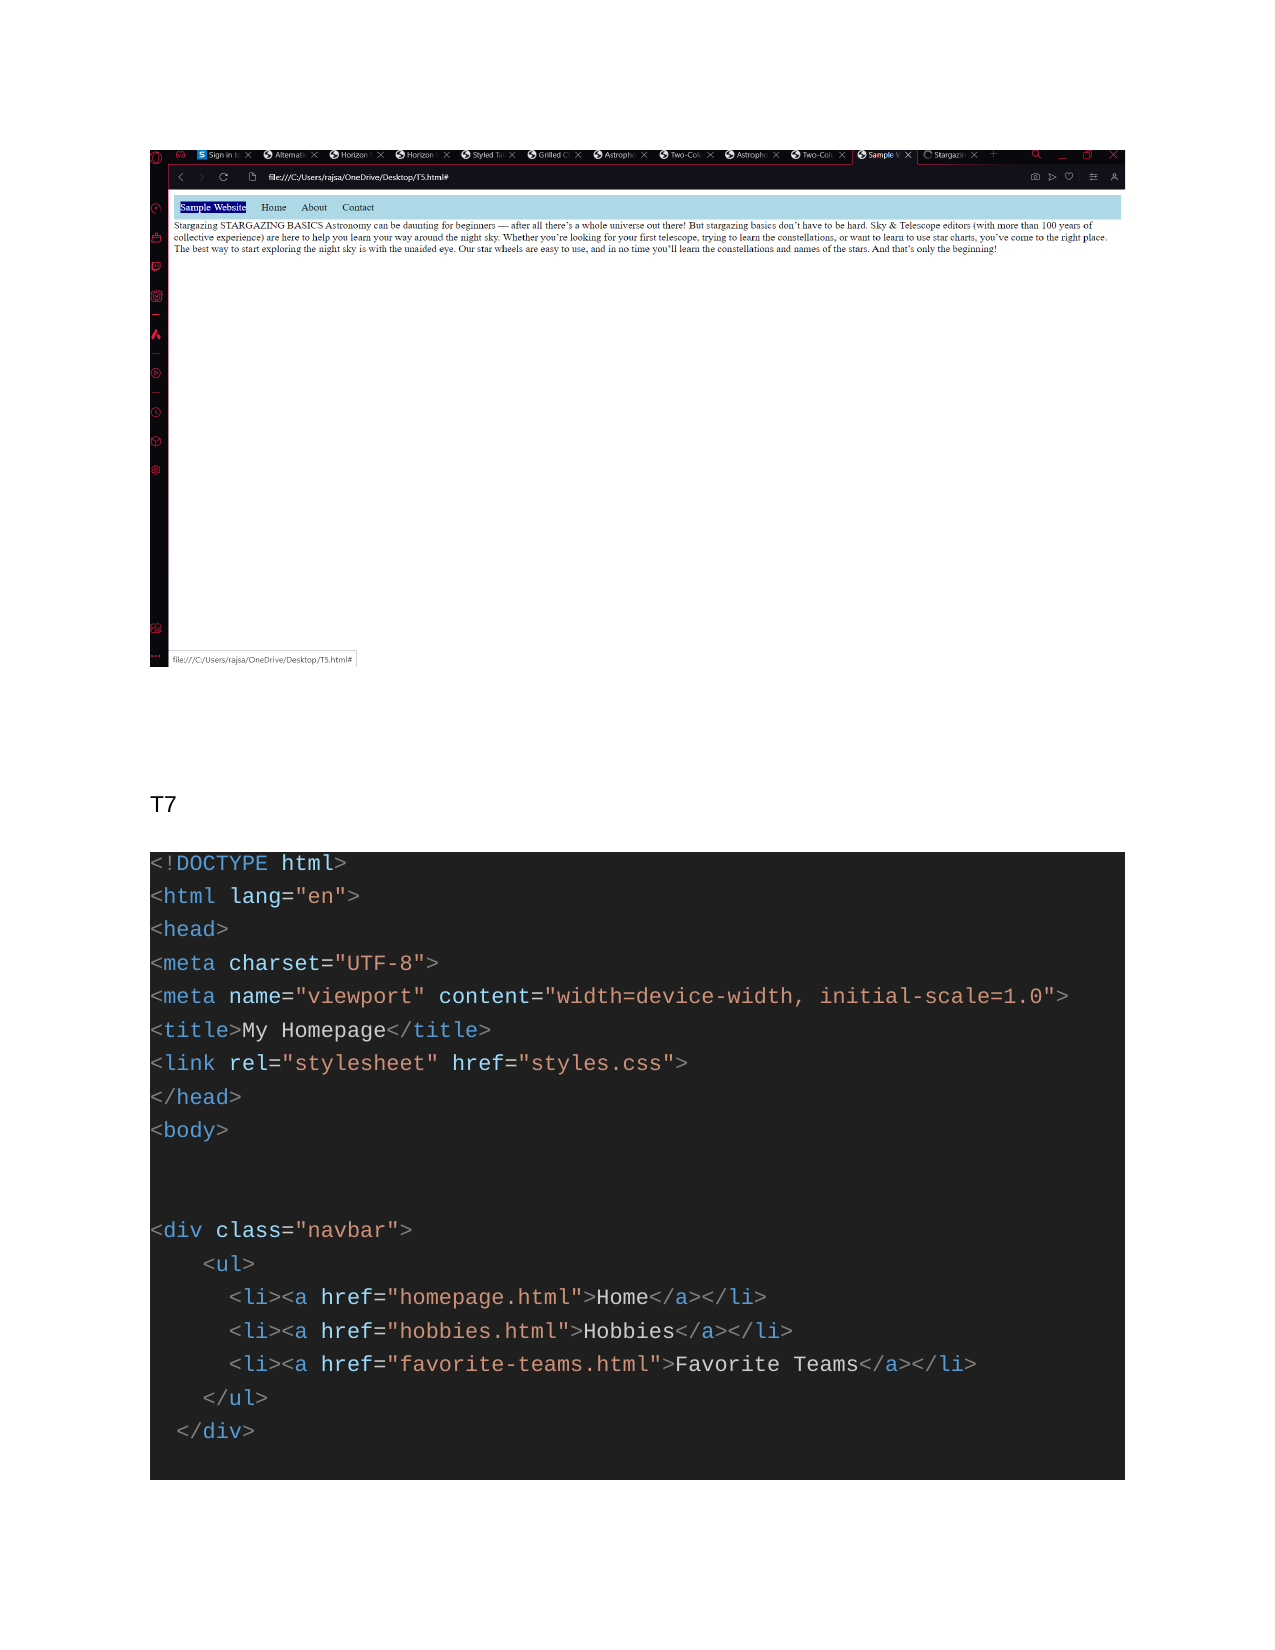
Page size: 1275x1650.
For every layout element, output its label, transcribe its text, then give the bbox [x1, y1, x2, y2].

text </ul> [150, 1387, 1125, 1412]
text </div> [150, 1420, 1125, 1445]
text T7 [150, 791, 1125, 818]
text <link rel="stylesheet" href="styles.css"> [150, 1052, 1125, 1077]
picture [150, 150, 1125, 667]
text <li><a href="homepage.html">Home</a></li> [150, 1286, 1125, 1311]
text <meta name="viewport" content="width=device-width, initial-scale=1.0"> [150, 986, 1125, 1010]
text <title>My Homepage</title> [150, 1019, 1125, 1044]
text <meta charset="UTF-8"> [150, 952, 1125, 977]
text </head> [150, 1086, 1125, 1111]
text <html lang="en"> [150, 885, 1125, 910]
text <!DOCTYPE html> [150, 852, 1125, 877]
text <li><a href="favorite-teams.html">Favorite Teams</a></li> [150, 1353, 1125, 1378]
text <li><a href="hobbies.html">Hobbies</a></li> [150, 1320, 1125, 1345]
text <div class="navbar"> [150, 1219, 1125, 1244]
text <body> [150, 1119, 1125, 1144]
text <ul> [150, 1253, 1125, 1278]
text <head> [150, 919, 1125, 943]
